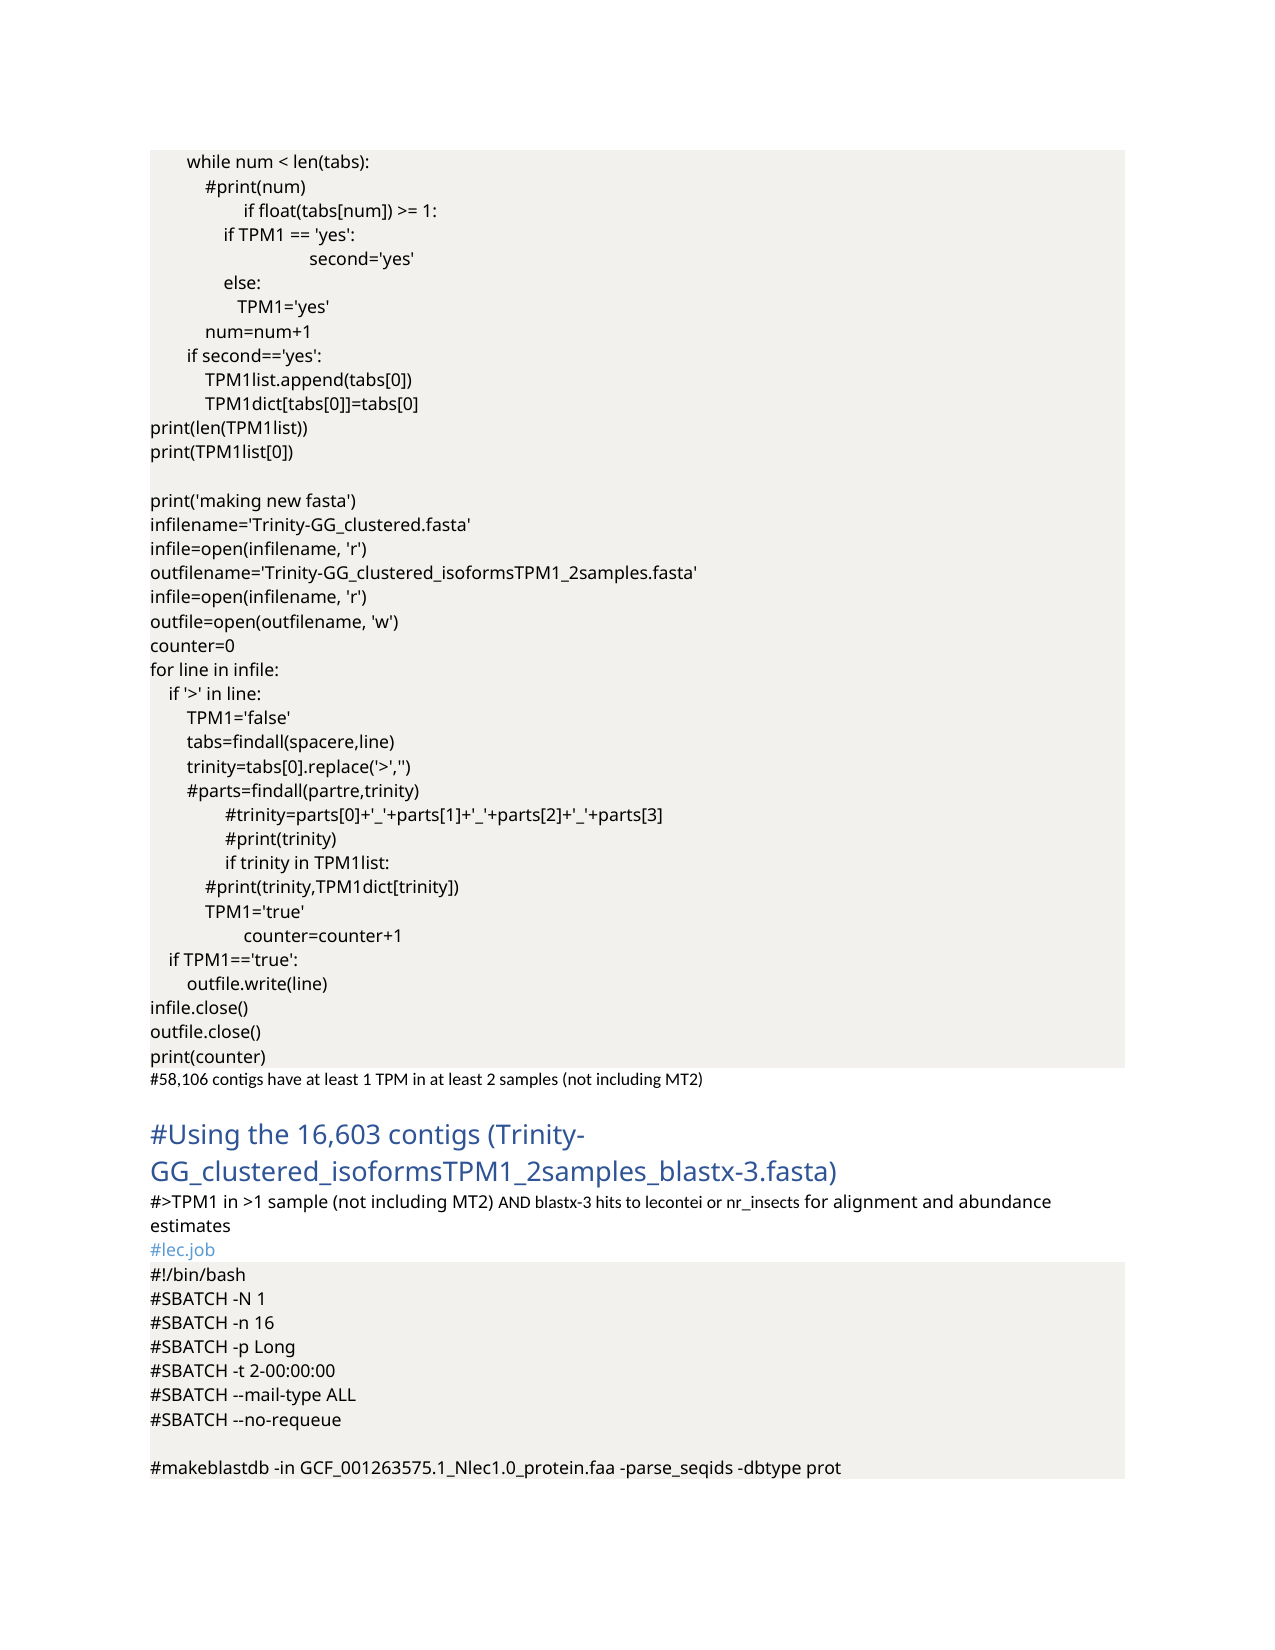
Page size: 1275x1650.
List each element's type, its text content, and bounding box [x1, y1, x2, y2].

text else: [150, 271, 1125, 295]
text #SBATCH -p Long [150, 1334, 1125, 1359]
text #SBATCH -N 1 [150, 1286, 1125, 1310]
text TPM1='false' [150, 706, 1125, 730]
text counter=counter+1 [150, 923, 1125, 947]
text infile=open(infilename, 'r') [150, 585, 1125, 609]
text #58,106 contigs have at least 1 TPM in at least 2 samples (not including MT2) [150, 1068, 1125, 1090]
text #SBATCH -t 2-00:00:00 [150, 1359, 1125, 1383]
text #lec.job [150, 1238, 1125, 1262]
text #makeblastdb -in GCF_001263575.1_Nlec1.0_protein.faa -parse_seqids -dbtype prot [150, 1455, 1125, 1479]
text if TPM1=='true': [150, 947, 1125, 972]
text #!/bin/bash [150, 1262, 1125, 1286]
text #print(trinity) [150, 827, 1125, 851]
text if '>' in line: [150, 682, 1125, 706]
text #print(num) [150, 174, 1125, 198]
text TPM1list.append(tabs[0]) [150, 367, 1125, 392]
text outfilename='Trinity-GG_clustered_isoformsTPM1_2samples.fasta' [150, 561, 1125, 585]
text print(len(TPM1list)) [150, 416, 1125, 440]
text print(TPM1list[0]) [150, 440, 1125, 464]
text infilename='Trinity-GG_clustered.fasta' [150, 512, 1125, 537]
text tabs=findall(spacere,line) [150, 730, 1125, 754]
text while num < len(tabs): [150, 150, 1125, 174]
text outfile.close() [150, 1020, 1125, 1044]
text #>TPM1 in >1 sample (not including MT2) AND blastx-3 hits to lecontei or nr_insects for alignment and abundance estimates [150, 1189, 1125, 1238]
text if TPM1 == 'yes': [150, 222, 1125, 247]
text trinity=tabs[0].replace('>','') [150, 754, 1125, 778]
text outfile.write(line) [150, 972, 1125, 996]
text #SBATCH -n 16 [150, 1310, 1125, 1334]
text #parts=findall(partre,trinity) [150, 778, 1125, 802]
text infile.close() [150, 996, 1125, 1020]
text #SBATCH --no-requeue [150, 1407, 1125, 1431]
text #SBATCH --mail-type ALL [150, 1383, 1125, 1407]
text #trinity=parts[0]+'_'+parts[1]+'_'+parts[2]+'_'+parts[3] [150, 802, 1125, 827]
text counter=0 [150, 633, 1125, 657]
text TPM1dict[tabs[0]]=tabs[0] [150, 392, 1125, 416]
text if trinity in TPM1list: [150, 851, 1125, 875]
text print(counter) [150, 1044, 1125, 1068]
text second='yes' [150, 247, 1125, 271]
text for line in infile: [150, 657, 1125, 682]
text infile=open(infilename, 'r') [150, 537, 1125, 561]
text TPM1='true' [150, 899, 1125, 923]
text TPM1='yes' [150, 295, 1125, 319]
text if float(tabs[num]) >= 1: [150, 198, 1125, 222]
text if second=='yes': [150, 343, 1125, 367]
text outfile=open(outfilename, 'w') [150, 609, 1125, 633]
text #print(trinity,TPM1dict[trinity]) [150, 875, 1125, 899]
text print('making new fasta') [150, 488, 1125, 512]
text num=num+1 [150, 319, 1125, 343]
subtitle #Using the 16,603 contigs (Trinity-GG_clustered_isoformsTPM1_2samples_blastx-3.fasta) [150, 1116, 1125, 1189]
